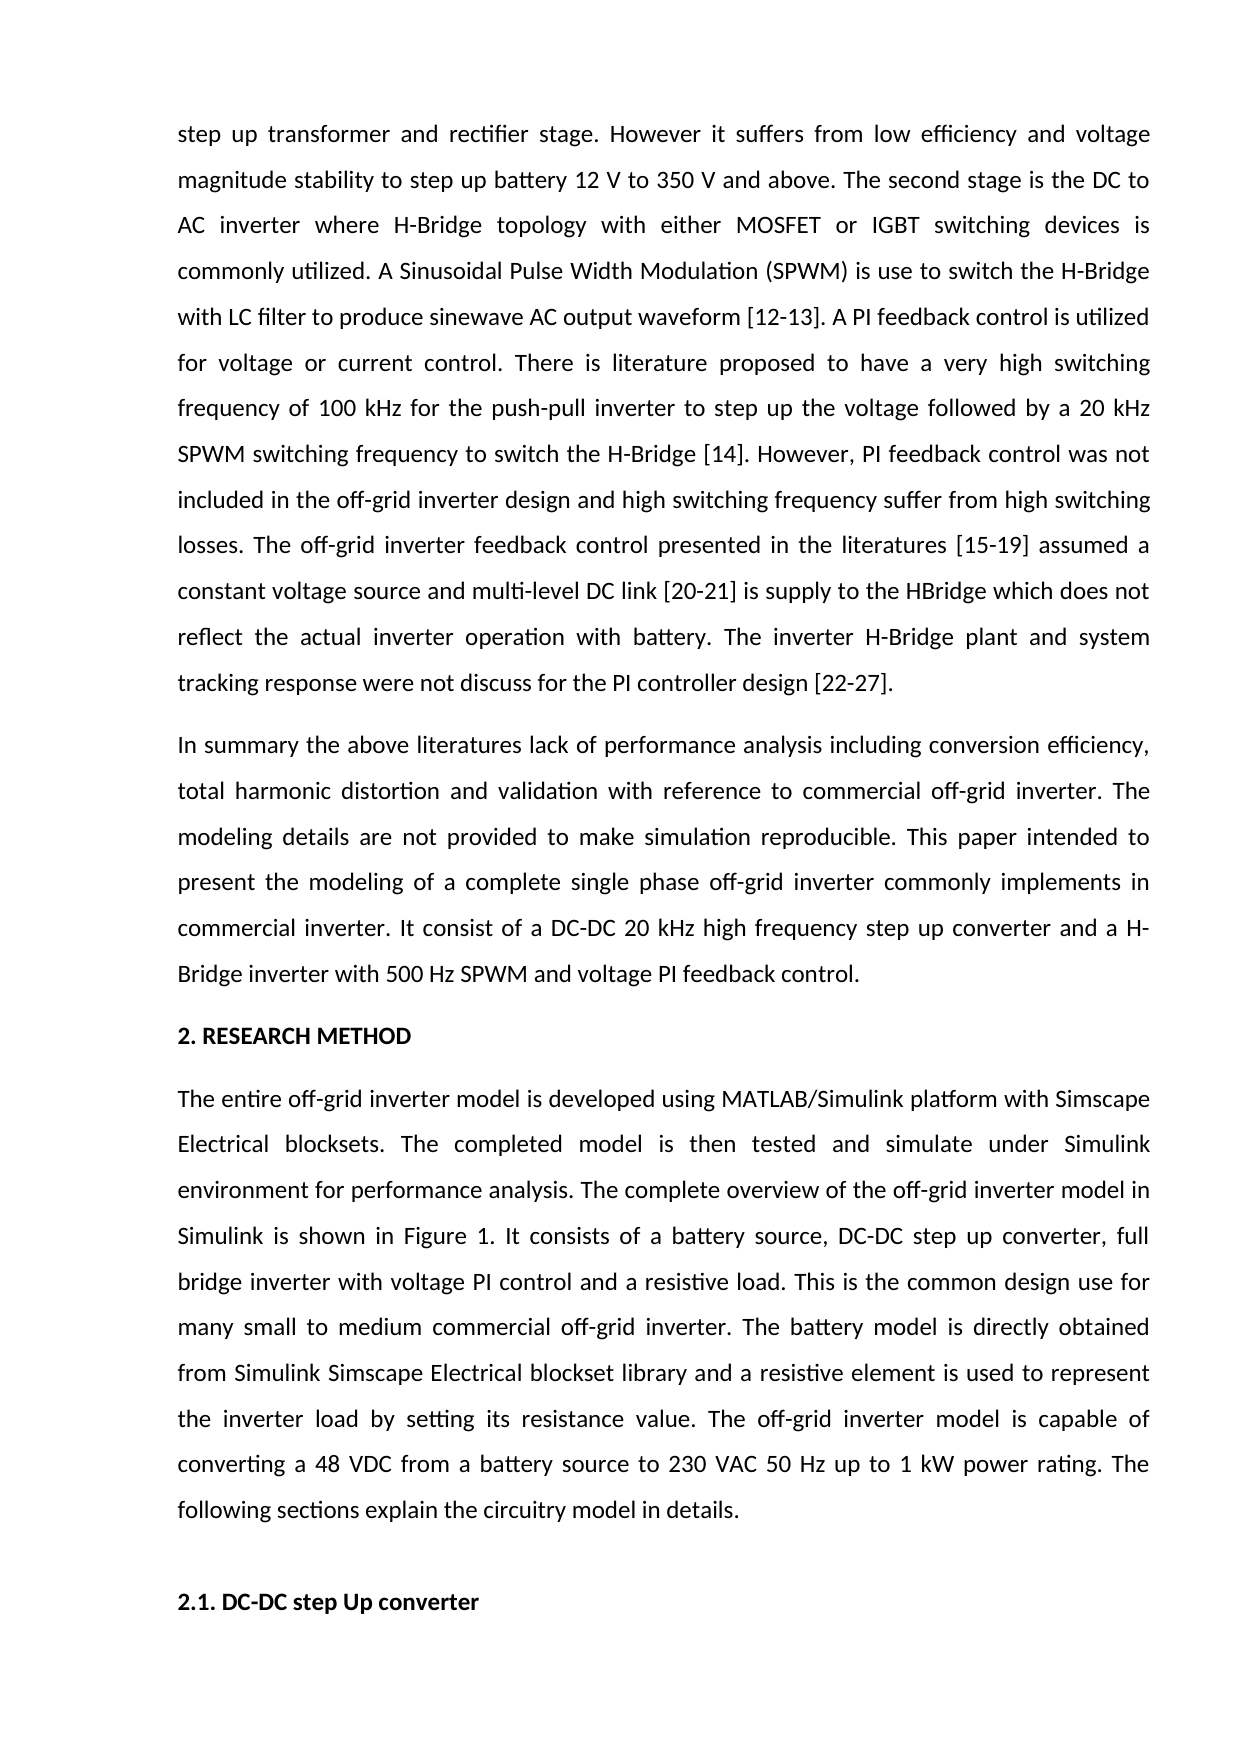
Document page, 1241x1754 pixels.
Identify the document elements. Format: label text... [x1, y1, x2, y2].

text In summary the above literatures lack of performance analysis including conversion efficiency, total harmonic distortion and validation with reference to commercial off-grid inverter. The modeling details are not provided to make simulation reproducible. This paper intended to present the modeling of a complete single phase off-grid inverter commonly implements in commercial inverter. It consist of a DC-DC 20 kHz high frequency step up converter and a H-Bridge inverter with 500 Hz SPWM and voltage PI feedback control. [177, 729, 1152, 988]
text 2.1. DC-DC step Up converter [177, 1586, 1152, 1616]
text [177, 118, 1152, 697]
text The entire off-grid inverter model is developed using MATLAB/Simulink platform with Simscape Electrical blocksets. The completed model is then tested and simulate under Simulink environment for performance analysis. The complete overview of the off-grid inverter model in Simulink is shown in Figure 1. It consists of a battery source, DC-DC step up converter, full bridge inverter with voltage PI control and a resistive load. This is the common design use for many small to medium commercial off-grid inverter. The battery model is directly obtained from Simulink Simscape Electrical blockset library and a resistive element is used to represent the inverter load by setting its resistance value. The off-grid inverter model is capable of converting a 48 VDC from a battery source to 230 VAC 50 Hz up to 1 kW power rating. The following sections explain the circuitry model in details. [177, 1083, 1152, 1525]
text 2. RESEARCH METHOD [177, 1020, 1152, 1051]
